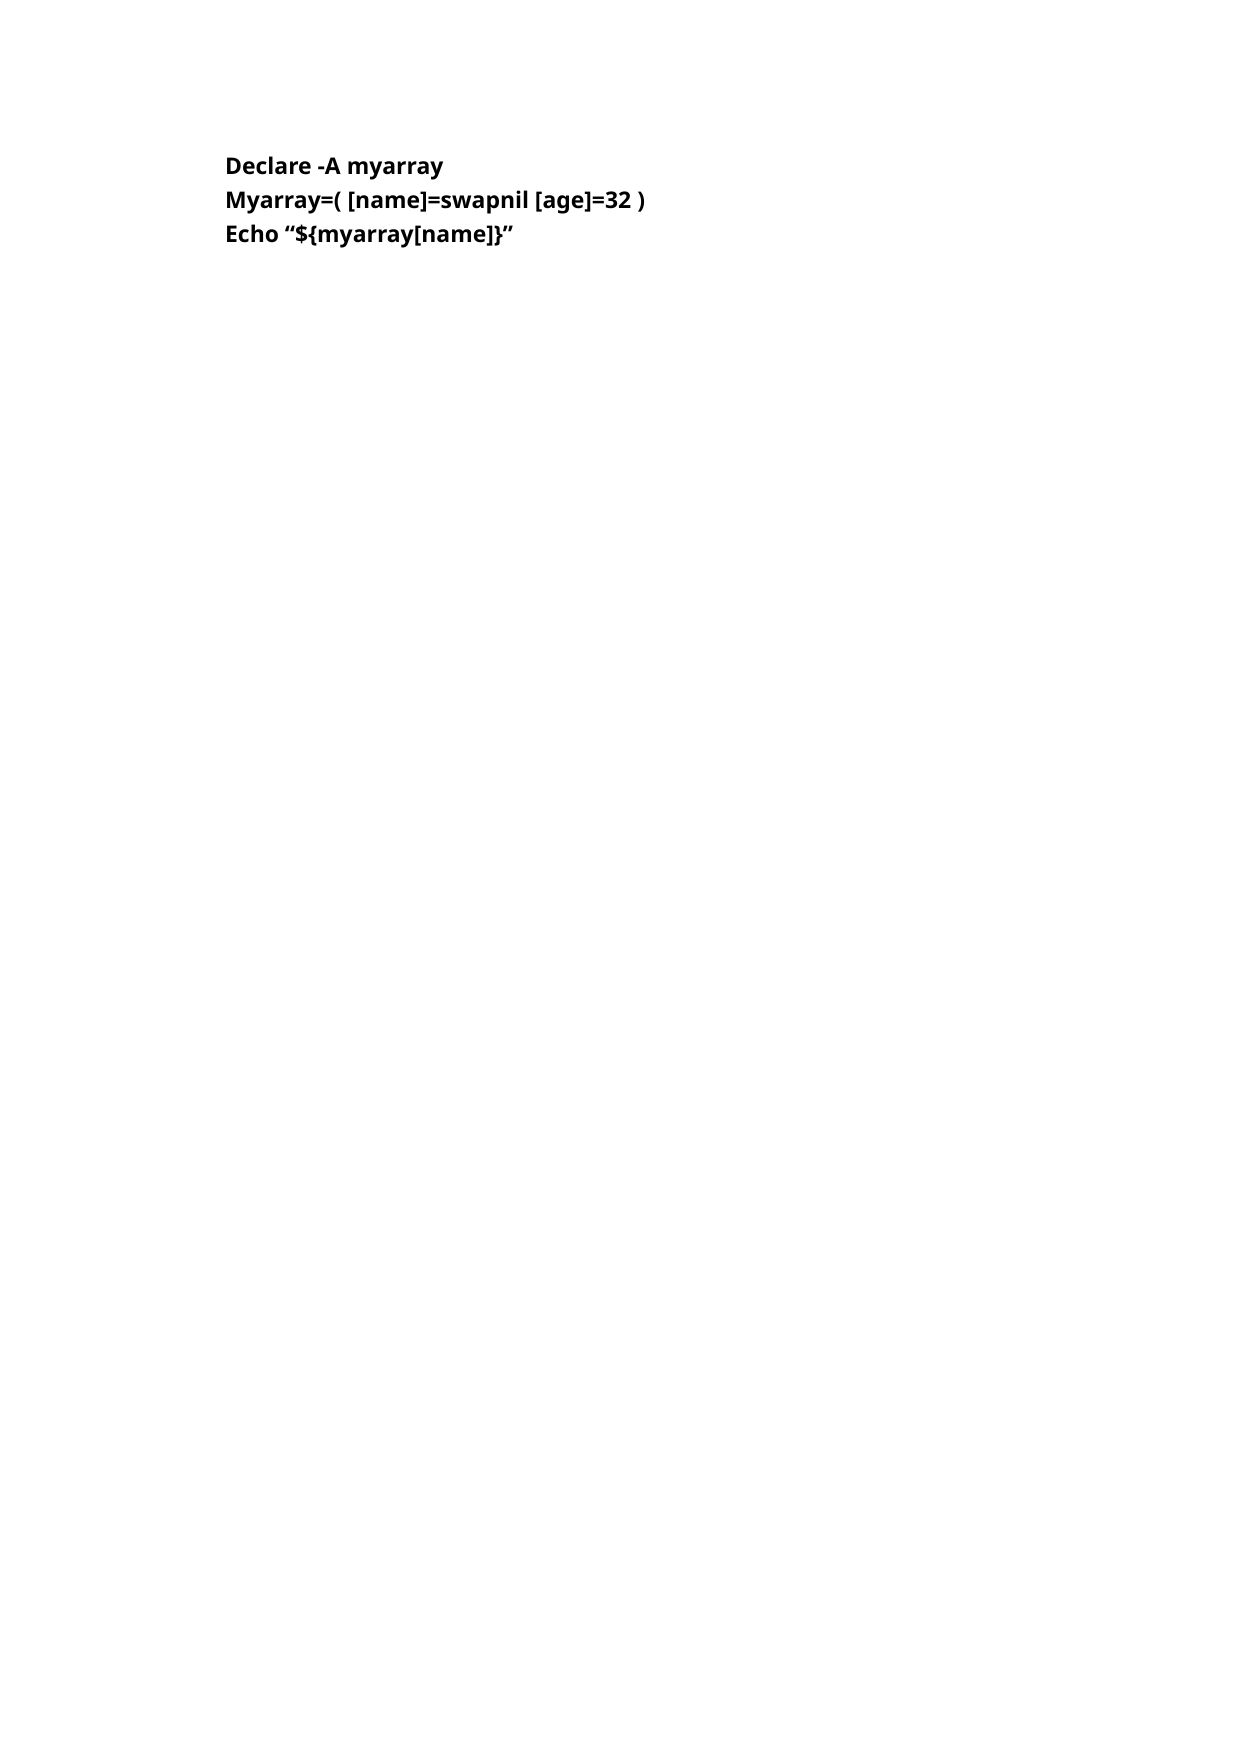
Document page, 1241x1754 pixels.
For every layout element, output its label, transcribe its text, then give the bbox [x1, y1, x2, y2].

list Myarray=( [name]=swapnil [age]=32 ) [225, 184, 1090, 215]
list Echo “${myarray[name]}” [225, 217, 1090, 249]
list Declare -A myarray [225, 150, 1090, 181]
